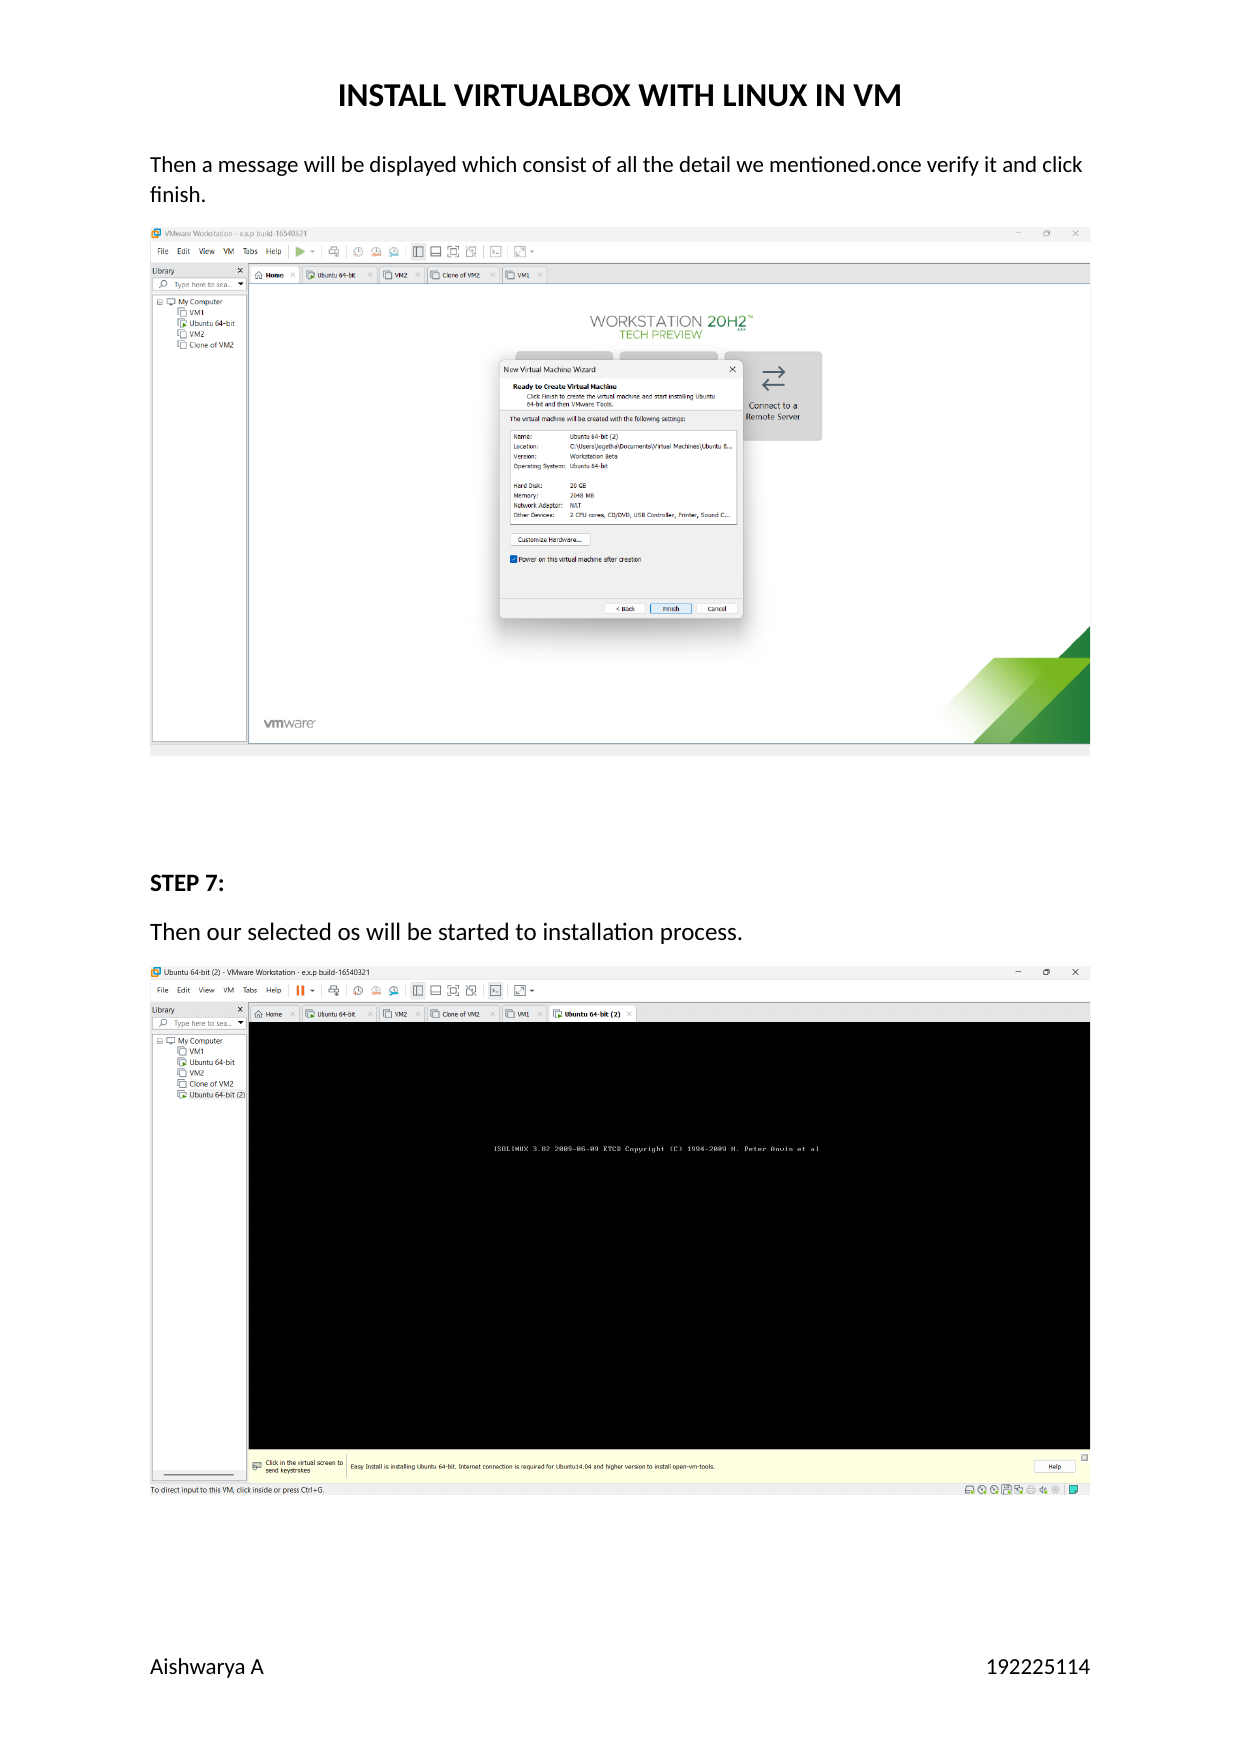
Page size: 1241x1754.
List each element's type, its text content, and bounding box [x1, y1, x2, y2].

text Then a message will be displayed which consist of all the detail we mentioned.once verify it and click finish. [150, 150, 1090, 208]
text Then our selected os will be started to installation process. [150, 916, 1090, 947]
text STEP 7: [150, 867, 1090, 897]
picture [150, 966, 1091, 1495]
picture [150, 227, 1091, 756]
